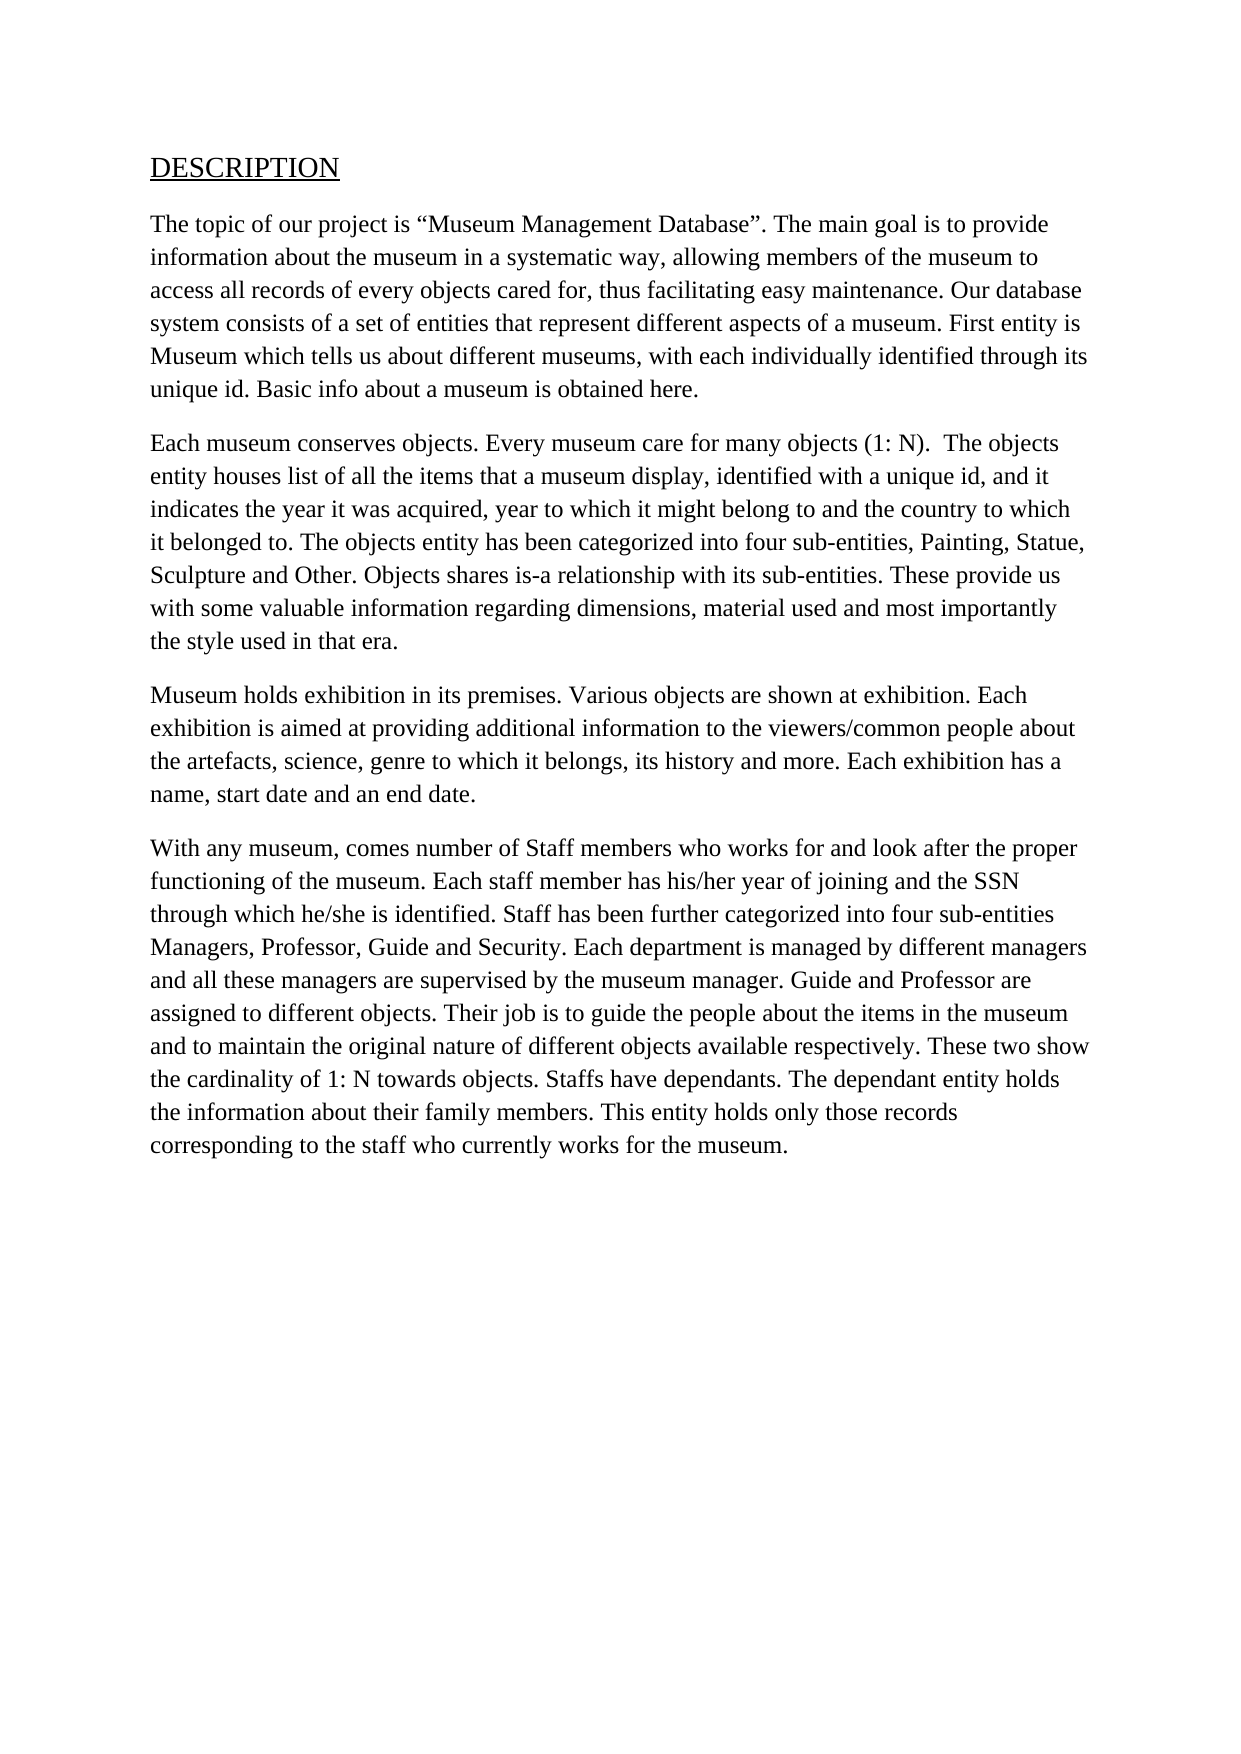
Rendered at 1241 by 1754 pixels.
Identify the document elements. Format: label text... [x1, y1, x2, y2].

text With any museum, comes number of Staff members who works for and look after the proper functioning of the museum. Each staff member has his/her year of joining and the SSN through which he/she is identified. Staff has been further categorized into four sub-entities Managers, Professor, Guide and Security. Each department is managed by different managers and all these managers are supervised by the museum manager. Guide and Professor are assigned to different objects. Their job is to guide the people about the items in the museum and to maintain the original nature of different objects available respectively. These two show the cardinality of 1: N towards objects. Staffs have dependants. The dependant entity holds the information about their family members. This entity holds only those records corresponding to the staff who currently works for the museum. [150, 833, 1090, 1159]
text DESCRIPTION [150, 150, 1090, 183]
text Museum holds exhibition in its premises. Various objects are shown at exhibition. Each exhibition is aimed at providing additional information to the viewers/common people about the artefacts, science, genre to which it belongs, its history and more. Each exhibition has a name, start date and an end date. [150, 680, 1090, 808]
text Each museum conserves objects. Every museum care for many objects (1: N). The objects entity houses list of all the items that a museum display, identified with a unique id, and it indicates the year it was acquired, year to which it might belong to and the country to which it belonged to. The objects entity has been categorized into four sub-entities, Painting, Statue, Sculpture and Other. Objects shares is-a relationship with its sub-entities. These provide us with some valuable information regarding dimensions, material used and most importantly the style used in that era. [150, 428, 1090, 655]
text The topic of our project is “Museum Management Database”. The main goal is to provide information about the museum in a systematic way, allowing members of the museum to access all records of every objects cared for, thus facilitating easy maintenance. Our database system consists of a set of entities that represent different aspects of a museum. First entity is Museum which tells us about different museums, with each individually identified through its unique id. Basic info about a museum is obtained here. [150, 209, 1090, 403]
